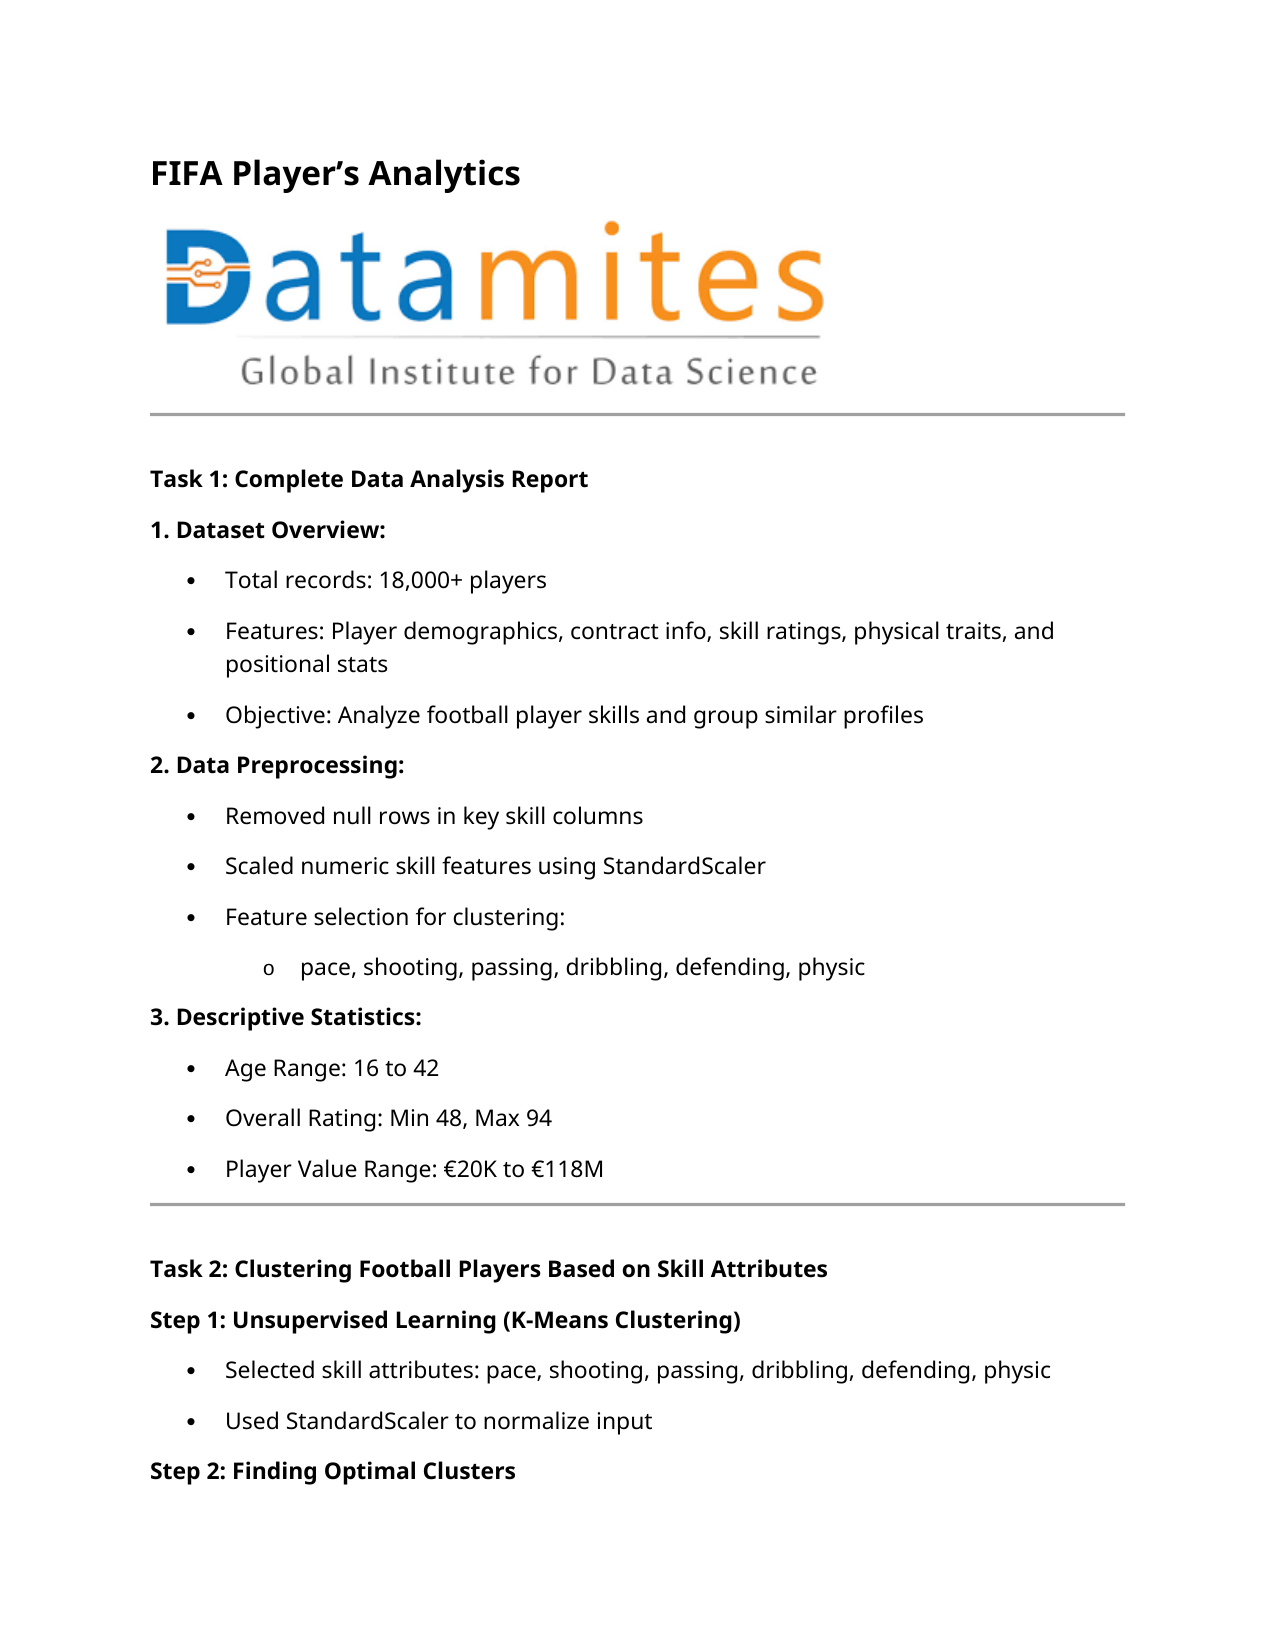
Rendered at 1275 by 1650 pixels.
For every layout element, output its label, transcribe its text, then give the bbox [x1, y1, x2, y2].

text Step 2: Finding Optimal Clusters [150, 1455, 1125, 1486]
list Selected skill attributes: pace, shooting, passing, dribbling, defending, physic [187, 1354, 1125, 1385]
text Step 1: Unsupervised Learning (K-Means Clustering) [150, 1304, 1125, 1335]
text Task 1: Complete Data Analysis Report [150, 463, 1125, 494]
list Objective: Analyze football player skills and group similar profiles [187, 699, 1125, 730]
picture [150, 215, 841, 394]
list Overall Rating: Min 48, Max 94 [187, 1102, 1125, 1133]
list Total records: 18,000+ players [187, 564, 1125, 595]
list pace, shooting, passing, dribbling, defending, physic [262, 951, 1125, 982]
text 2. Data Preprocessing: [150, 749, 1125, 780]
text 1. Dataset Overview: [150, 514, 1125, 545]
list Features: Player demographics, contract info, skill ratings, physical traits, and positional stats [187, 614, 1125, 679]
list Player Value Range: €20K to €118M [187, 1152, 1125, 1184]
list Scaled numeric skill features using StandardScaler [187, 850, 1125, 881]
text 3. Descriptive Statistics: [150, 1001, 1125, 1032]
list Age Range: 16 to 42 [187, 1052, 1125, 1083]
text Task 2: Clustering Football Players Based on Skill Attributes [150, 1253, 1125, 1284]
list Used StandardScaler to normalize input [187, 1404, 1125, 1436]
list Removed null rows in key skill columns [187, 799, 1125, 831]
text FIFA Player’s Analytics [150, 150, 1125, 195]
list Feature selection for clustering: [187, 900, 1125, 932]
